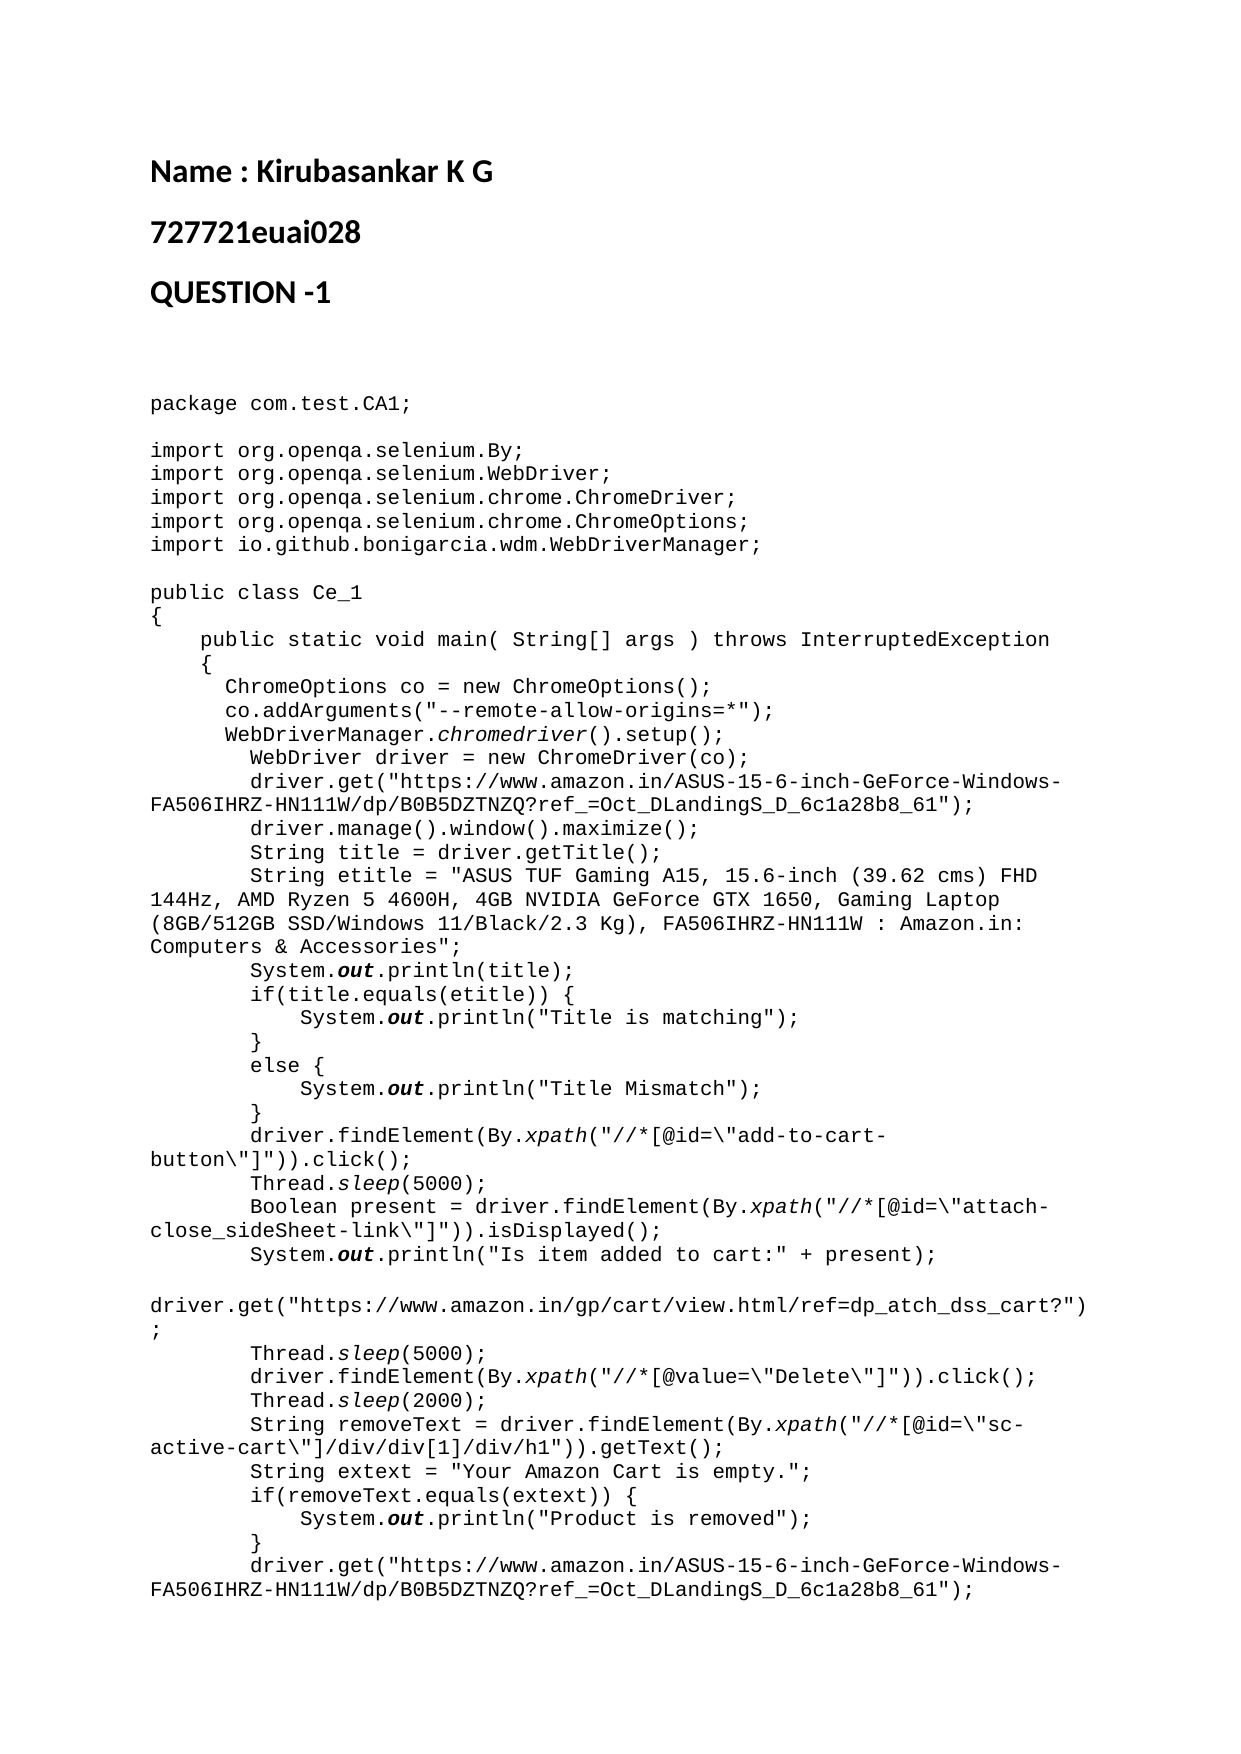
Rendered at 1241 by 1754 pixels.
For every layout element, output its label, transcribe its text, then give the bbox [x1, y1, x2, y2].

text String etitle = "ASUS TUF Gaming A15, 15.6-inch (39.62 cms) FHD 144Hz, AMD Ryzen 5 4600H, 4GB NVIDIA GeForce GTX 1650, Gaming Laptop (8GB/512GB SSD/Windows 11/Black/2.3 Kg), FA506IHRZ-HN111W : Amazon.in: Computers & Accessories"; [150, 865, 1090, 960]
text String title = driver.getTitle(); [150, 842, 1090, 865]
text if(removeText.equals(extext)) { [150, 1484, 1090, 1508]
text Name : Kirubasankar K G [150, 150, 1090, 191]
text driver.manage().window().maximize(); [150, 818, 1090, 842]
text package com.test.CA1; [150, 392, 1090, 416]
text System.out.println("Title is matching"); [150, 1007, 1090, 1031]
text String extext = "Your Amazon Cart is empty."; [150, 1461, 1090, 1484]
text WebDriver driver = new ChromeDriver(co); [150, 747, 1090, 771]
text import org.openqa.selenium.WebDriver; [150, 463, 1090, 487]
text Thread.sleep(5000); [150, 1173, 1090, 1196]
text co.addArguments("--remote-allow-origins=*"); [150, 700, 1090, 723]
text } [150, 1532, 1090, 1556]
text QUESTION -1 [150, 271, 1090, 312]
text { [150, 653, 1090, 676]
text if(title.equals(etitle)) { [150, 984, 1090, 1007]
text driver.findElement(By.xpath("//*[@id=\"add-to-cart-button\"]")).click(); [150, 1126, 1090, 1173]
text System.out.println("Title Mismatch"); [150, 1078, 1090, 1102]
text System.out.println(title); [150, 960, 1090, 984]
text driver.findElement(By.xpath("//*[@value=\"Delete\"]")).click(); [150, 1366, 1090, 1390]
text WebDriverManager.chromedriver().setup(); [150, 723, 1090, 747]
text Thread.sleep(5000); [150, 1343, 1090, 1366]
text } [150, 1031, 1090, 1054]
text import org.openqa.selenium.By; [150, 440, 1090, 463]
text else { [150, 1054, 1090, 1078]
text Boolean present = driver.findElement(By.xpath("//*[@id=\"attach-close_sideSheet-link\"]")).isDisplayed(); [150, 1196, 1090, 1244]
text public class Ce_1 [150, 582, 1090, 605]
text import org.openqa.selenium.chrome.ChromeOptions; [150, 511, 1090, 534]
text import org.openqa.selenium.chrome.ChromeDriver; [150, 487, 1090, 511]
text import io.github.bonigarcia.wdm.WebDriverManager; [150, 534, 1090, 558]
text { [150, 605, 1090, 629]
text driver.get("https://www.amazon.in/ASUS-15-6-inch-GeForce-Windows-FA506IHRZ-HN111W/dp/B0B5DZTNZQ?ref_=Oct_DLandingS_D_6c1a28b8_61"); [150, 1556, 1090, 1603]
text String removeText = driver.findElement(By.xpath("//*[@id=\"sc-active-cart\"]/div/div[1]/div/h1")).getText(); [150, 1414, 1090, 1461]
text Thread.sleep(2000); [150, 1390, 1090, 1414]
text 727721euai028 [150, 211, 1090, 251]
text ChromeOptions co = new ChromeOptions(); [150, 676, 1090, 700]
text public static void main( String[] args ) throws InterruptedException [150, 629, 1090, 653]
text } [150, 1102, 1090, 1126]
text System.out.println("Is item added to cart:" + present); [150, 1244, 1090, 1267]
text driver.get("https://www.amazon.in/gp/cart/view.html/ref=dp_atch_dss_cart?"); [150, 1267, 1090, 1343]
text System.out.println("Product is removed"); [150, 1508, 1090, 1532]
text driver.get("https://www.amazon.in/ASUS-15-6-inch-GeForce-Windows-FA506IHRZ-HN111W/dp/B0B5DZTNZQ?ref_=Oct_DLandingS_D_6c1a28b8_61"); [150, 771, 1090, 818]
